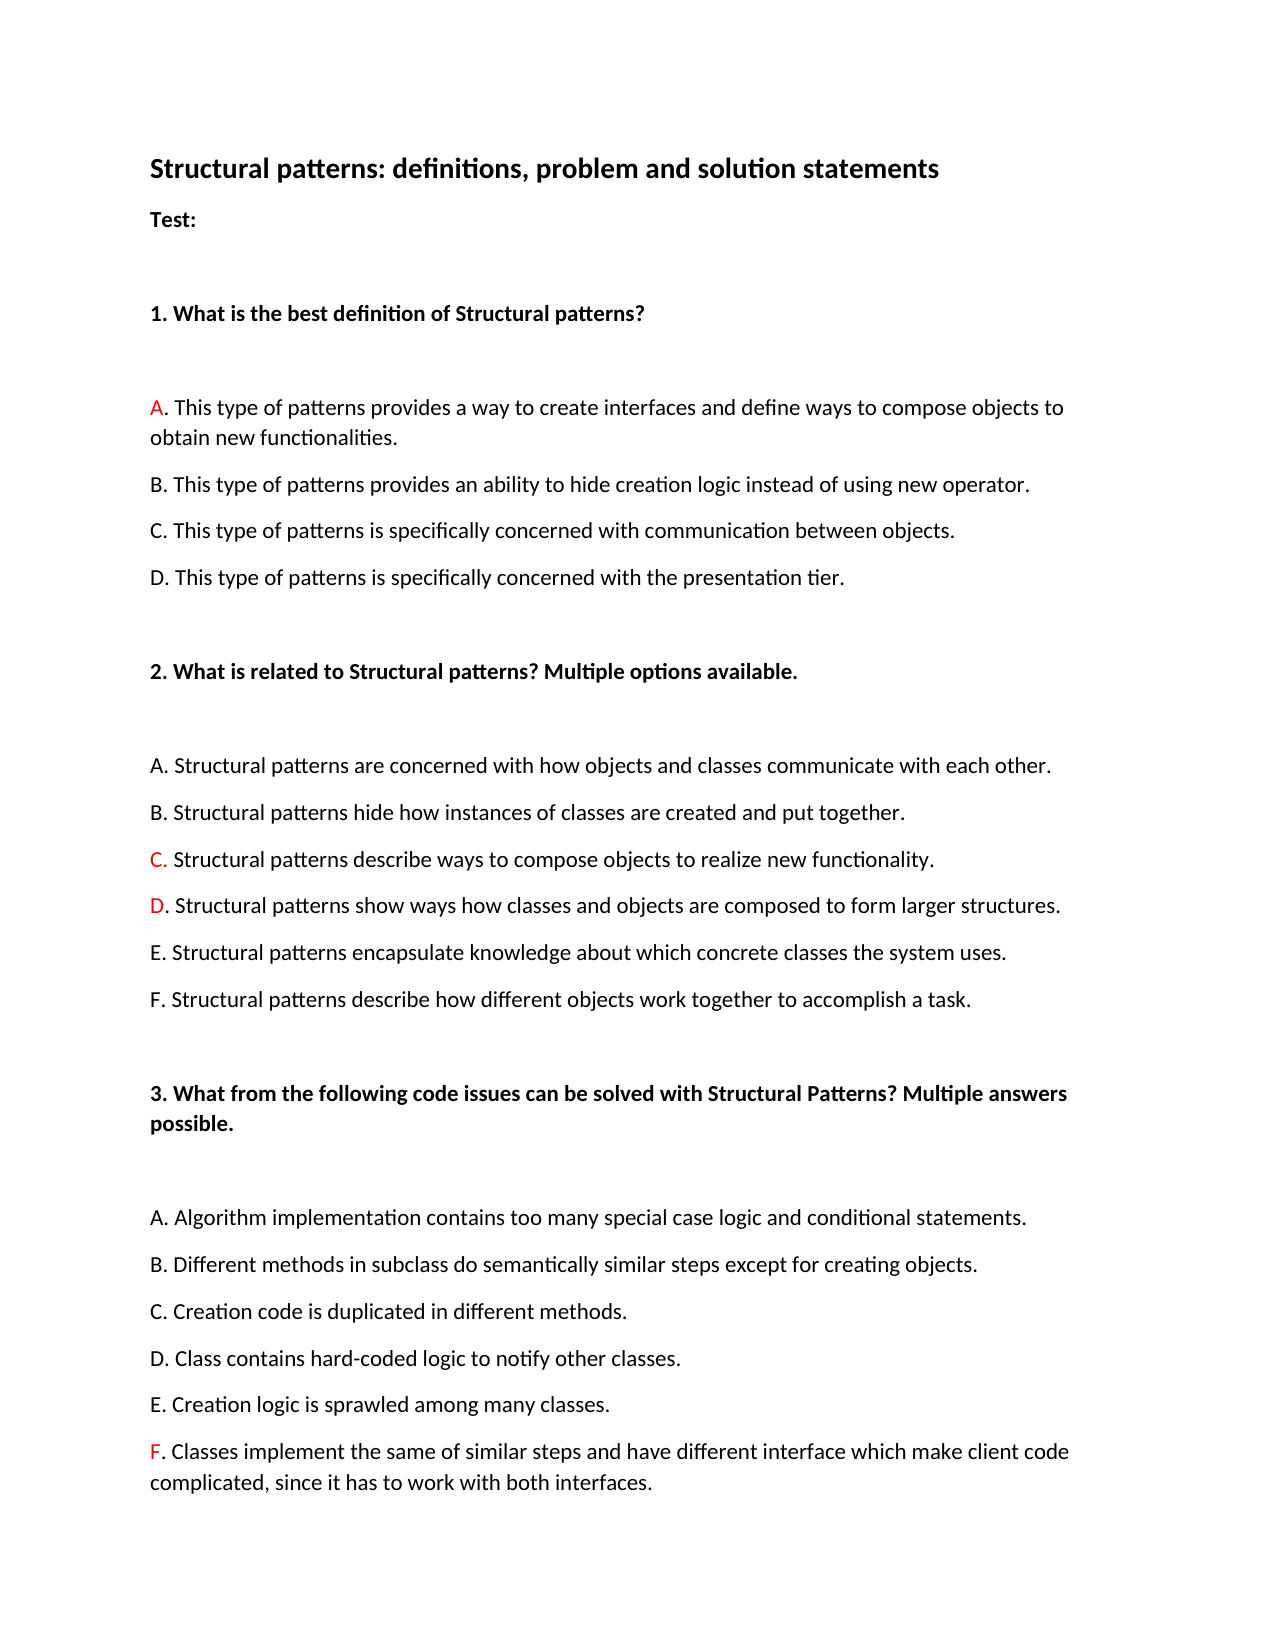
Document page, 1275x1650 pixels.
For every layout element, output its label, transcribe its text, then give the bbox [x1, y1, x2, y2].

text Structural patterns: definitions, problem and solution statements [150, 150, 1125, 186]
text B. Different methods in subclass do semantically similar steps except for creating objects. [150, 1250, 1125, 1278]
text A. This type of patterns provides a way to create interfaces and define ways to compose objects to obtain new functionalities. [150, 393, 1125, 451]
text A. Structural patterns are concerned with how objects and classes communicate with each other. [150, 751, 1125, 779]
text D. Class contains hard-coded logic to notify other classes. [150, 1344, 1125, 1372]
text C. This type of patterns is specifically concerned with communication between objects. [150, 517, 1125, 544]
text F. Classes implement the same of similar steps and have different interface which make client code complicated, since it has to work with both interfaces. [150, 1437, 1125, 1496]
text 2. What is related to Structural patterns? Multiple options available. [150, 657, 1125, 685]
text C. Creation code is duplicated in different methods. [150, 1297, 1125, 1325]
text E. Creation logic is sprawled among many classes. [150, 1391, 1125, 1418]
text E. Structural patterns encapsulate knowledge about which concrete classes the system uses. [150, 938, 1125, 966]
text F. Structural patterns describe how different objects work together to accomplish a task. [150, 985, 1125, 1013]
text B. This type of patterns provides an ability to hide creation logic instead of using new operator. [150, 470, 1125, 498]
text 1. What is the best definition of Structural patterns? [150, 299, 1125, 327]
text Test: [150, 205, 1125, 233]
text A. Algorithm implementation contains too many special case logic and conditional statements. [150, 1203, 1125, 1231]
text B. Structural patterns hide how instances of classes are created and put together. [150, 798, 1125, 826]
text D. Structural patterns show ways how classes and objects are composed to form larger structures. [150, 892, 1125, 919]
text D. This type of patterns is specifically concerned with the presentation tier. [150, 563, 1125, 591]
text C. Structural patterns describe ways to compose objects to realize new functionality. [150, 845, 1125, 873]
text 3. What from the following code issues can be solved with Structural Patterns? Multiple answers possible. [150, 1079, 1125, 1137]
